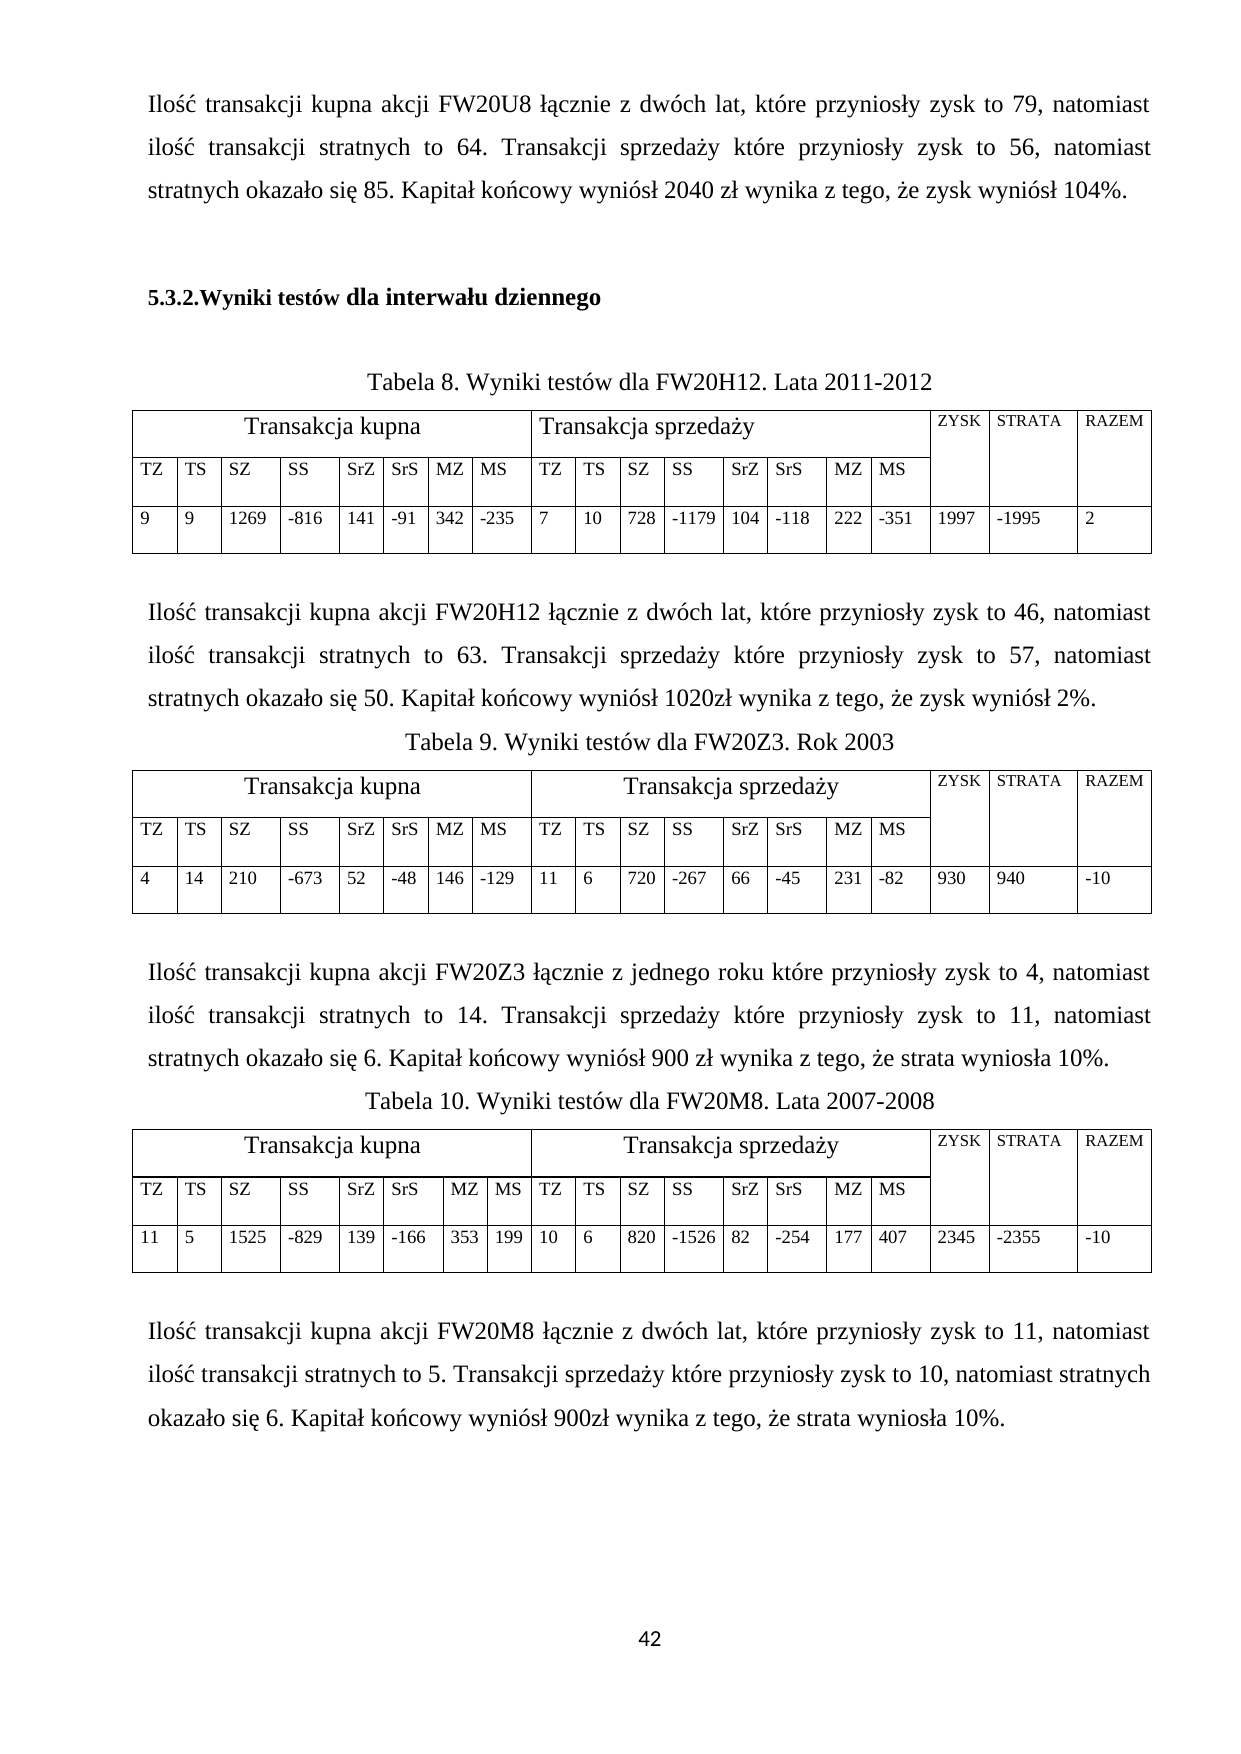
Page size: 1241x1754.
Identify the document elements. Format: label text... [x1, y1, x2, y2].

table_header STRATA [990, 1130, 1077, 1176]
table_cell SrS [384, 1178, 443, 1225]
table_cell [931, 457, 989, 506]
table_cell -673 [281, 867, 339, 913]
table_cell MS [872, 1178, 930, 1225]
table_cell -267 [665, 867, 723, 913]
table_cell 7 [532, 507, 575, 553]
table_cell SrZ [340, 458, 383, 506]
table_cell SS [665, 818, 723, 866]
table_cell -91 [384, 507, 428, 553]
table_cell 82 [724, 1226, 767, 1272]
table_cell 720 [621, 867, 664, 913]
table_cell TZ [133, 1178, 177, 1225]
table_cell -829 [281, 1226, 339, 1272]
text Tabela 9. Wyniki testów dla FW20Z3. Rok 2003 [148, 727, 1152, 755]
table_cell MS [473, 458, 531, 506]
table_cell MZ [429, 458, 472, 506]
table_cell MS [488, 1178, 531, 1225]
table_cell SZ [621, 458, 664, 506]
table_header RAZEM [1078, 411, 1151, 457]
table_cell 2 [1078, 507, 1151, 553]
table_cell 141 [340, 507, 383, 553]
table_cell 1997 [931, 507, 989, 553]
table_cell [1078, 457, 1151, 506]
table_cell SrS [768, 1178, 826, 1225]
text Tabela 10. Wyniki testów dla FW20M8. Lata 2007-2008 [148, 1086, 1152, 1115]
table_cell [931, 1176, 989, 1225]
table_header RAZEM [1078, 771, 1151, 817]
table_header ZYSK [931, 411, 989, 457]
table_cell 139 [340, 1226, 383, 1272]
table_cell [990, 817, 1077, 866]
table_cell TS [178, 458, 221, 506]
table_cell SrS [768, 458, 826, 506]
table_cell 222 [827, 507, 871, 553]
table_header Transakcja kupna [133, 771, 531, 817]
table_cell SrZ [724, 458, 767, 506]
table_header Transakcja kupna [133, 1130, 531, 1176]
text Ilość transakcji kupna akcji FW20U8 łącznie z dwóch lat, które przyniosły zysk to 79, natomiast ilość transakcji stratnych to 64. Transakcji sprzedaży które przyniosły zysk to 56, natomiast stratnych okazało się 85. Kapitał końcowy wyniósł 2040 zł wynika z tego, że zysk wyniósł 104%. [148, 89, 1152, 204]
table_cell MS [473, 818, 531, 866]
table_cell SrZ [724, 818, 767, 866]
table_cell 9 [133, 507, 177, 553]
table_header Transakcja sprzedaży [532, 1130, 930, 1176]
table_cell MZ [827, 818, 871, 866]
table_cell -166 [384, 1226, 443, 1272]
table_cell TZ [133, 818, 177, 866]
table_cell SS [665, 458, 723, 506]
table_cell TZ [532, 818, 575, 866]
table_cell -351 [872, 507, 930, 553]
table_cell MS [872, 458, 930, 506]
table_cell 146 [429, 867, 472, 913]
table_cell 2345 [931, 1226, 989, 1272]
table_cell 6 [576, 1226, 620, 1272]
table_cell 930 [931, 867, 989, 913]
table_cell 4 [133, 867, 177, 913]
table_cell -254 [768, 1226, 826, 1272]
table_cell SS [281, 1178, 339, 1225]
table_cell TZ [532, 458, 575, 506]
table_cell 820 [621, 1226, 664, 1272]
table_cell 940 [990, 867, 1077, 913]
table_cell 342 [429, 507, 472, 553]
table_header STRATA [990, 411, 1077, 457]
table_header ZYSK [931, 1130, 989, 1176]
text Tabela 8. Wyniki testów dla FW20H12. Lata 2011-2012 [148, 367, 1152, 396]
table_header Transakcja sprzedaży [532, 771, 930, 817]
table_cell SS [281, 818, 339, 866]
table_cell 11 [532, 867, 575, 913]
table_cell MZ [827, 1178, 871, 1225]
table_cell -816 [281, 507, 339, 553]
table_cell TZ [133, 458, 177, 506]
table_header STRATA [990, 771, 1077, 817]
table_cell SZ [222, 458, 280, 506]
table_cell TS [178, 1178, 221, 1225]
table_cell SZ [621, 1178, 664, 1225]
table_cell -129 [473, 867, 531, 913]
table_cell 728 [621, 507, 664, 553]
text Ilość transakcji kupna akcji FW20M8 łącznie z dwóch lat, które przyniosły zysk to 11, natomiast ilość transakcji stratnych to 5. Transakcji sprzedaży które przyniosły zysk to 10, natomiast stratnych okazało się 6. Kapitał końcowy wyniósł 900zł wynika z tego, że strata wyniosła 10%. [148, 1316, 1152, 1431]
table_cell SrS [384, 458, 428, 506]
table_cell -45 [768, 867, 826, 913]
table_cell 210 [222, 867, 280, 913]
table_cell [931, 817, 989, 866]
table_cell [1078, 817, 1151, 866]
table_cell 407 [872, 1226, 930, 1272]
table_cell -1526 [665, 1226, 723, 1272]
table_cell SZ [222, 1178, 280, 1225]
table_cell MZ [444, 1178, 487, 1225]
table_cell 177 [827, 1226, 871, 1272]
table_cell MZ [827, 458, 871, 506]
table_cell 104 [724, 507, 767, 553]
table_cell SrZ [340, 1178, 383, 1225]
table_cell 5 [178, 1226, 221, 1272]
table_cell SrS [768, 818, 826, 866]
table_cell 52 [340, 867, 383, 913]
table_cell 10 [532, 1226, 575, 1272]
table_cell SrZ [340, 818, 383, 866]
table_cell TS [576, 458, 620, 506]
table_cell -48 [384, 867, 428, 913]
table_header Transakcja sprzedaży [532, 411, 930, 457]
subtitle 5.3.2.Wyniki testów dla interwału dziennego [148, 282, 1152, 311]
table_cell TS [576, 1178, 620, 1225]
table_cell SS [281, 458, 339, 506]
table_cell -118 [768, 507, 826, 553]
table_cell 199 [488, 1226, 531, 1272]
table_cell [990, 457, 1077, 506]
table_cell 6 [576, 867, 620, 913]
table_cell -82 [872, 867, 930, 913]
table_cell SS [665, 1178, 723, 1225]
table_cell SZ [621, 818, 664, 866]
table_cell TZ [532, 1178, 575, 1225]
table_cell MZ [429, 818, 472, 866]
table_cell 231 [827, 867, 871, 913]
table_cell 10 [576, 507, 620, 553]
table_cell SZ [222, 818, 280, 866]
table_cell -1995 [990, 507, 1077, 553]
table_cell [990, 1176, 1077, 1225]
table_cell TS [576, 818, 620, 866]
table_cell MS [872, 818, 930, 866]
text Ilość transakcji kupna akcji FW20H12 łącznie z dwóch lat, które przyniosły zysk to 46, natomiast ilość transakcji stratnych to 63. Transakcji sprzedaży które przyniosły zysk to 57, natomiast stratnych okazało się 50. Kapitał końcowy wyniósł 1020zł wynika z tego, że zysk wyniósł 2%. [148, 597, 1152, 712]
text Ilość transakcji kupna akcji FW20Z3 łącznie z jednego roku które przyniosły zysk to 4, natomiast ilość transakcji stratnych to 14. Transakcji sprzedaży które przyniosły zysk to 11, natomiast stratnych okazało się 6. Kapitał końcowy wyniósł 900 zł wynika z tego, że strata wyniosła 10%. [148, 957, 1152, 1072]
table_cell -2355 [990, 1226, 1077, 1272]
table_cell 9 [178, 507, 221, 553]
table_cell 14 [178, 867, 221, 913]
table_header Transakcja kupna [133, 411, 531, 457]
table_cell SrZ [724, 1178, 767, 1225]
table_header ZYSK [931, 771, 989, 817]
table_cell -1179 [665, 507, 723, 553]
table_cell -235 [473, 507, 531, 553]
table_header RAZEM [1078, 1130, 1151, 1176]
table_cell 66 [724, 867, 767, 913]
table_cell 353 [444, 1226, 487, 1272]
table_cell -10 [1078, 867, 1151, 913]
table_cell TS [178, 818, 221, 866]
table_cell SrS [384, 818, 428, 866]
table_cell [1078, 1176, 1151, 1225]
table_cell 1269 [222, 507, 280, 553]
table_cell 1525 [222, 1226, 280, 1272]
table_cell -10 [1078, 1226, 1151, 1272]
table_cell 11 [133, 1226, 177, 1272]
